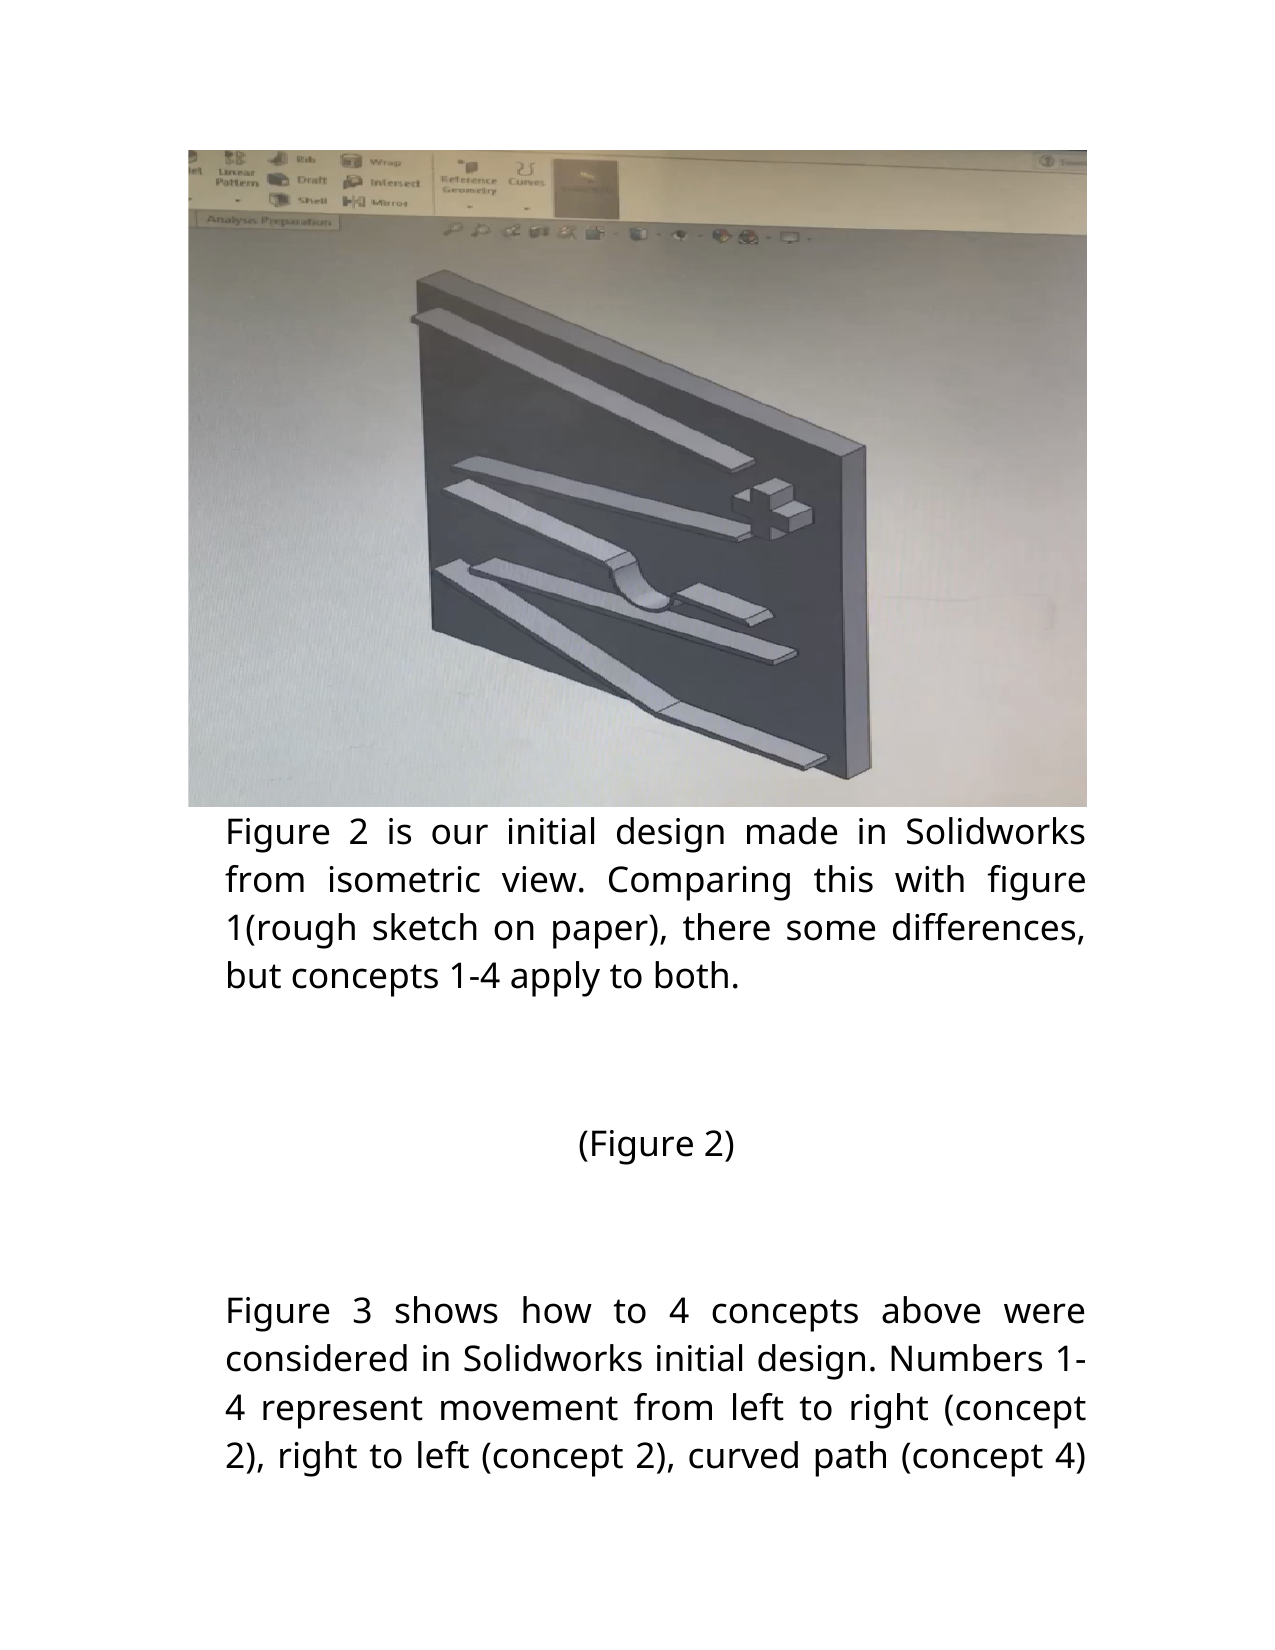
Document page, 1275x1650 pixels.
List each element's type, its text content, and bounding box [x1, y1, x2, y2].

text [225, 1286, 1087, 1478]
text Figure 2 is our initial design made in Solidworks from isometric view. Comparing this with figure 1(rough sketch on paper), there some differences, but concepts 1-4 apply to both. [225, 807, 1087, 999]
text (Figure 2) [225, 1118, 1087, 1166]
picture [188, 150, 1087, 807]
